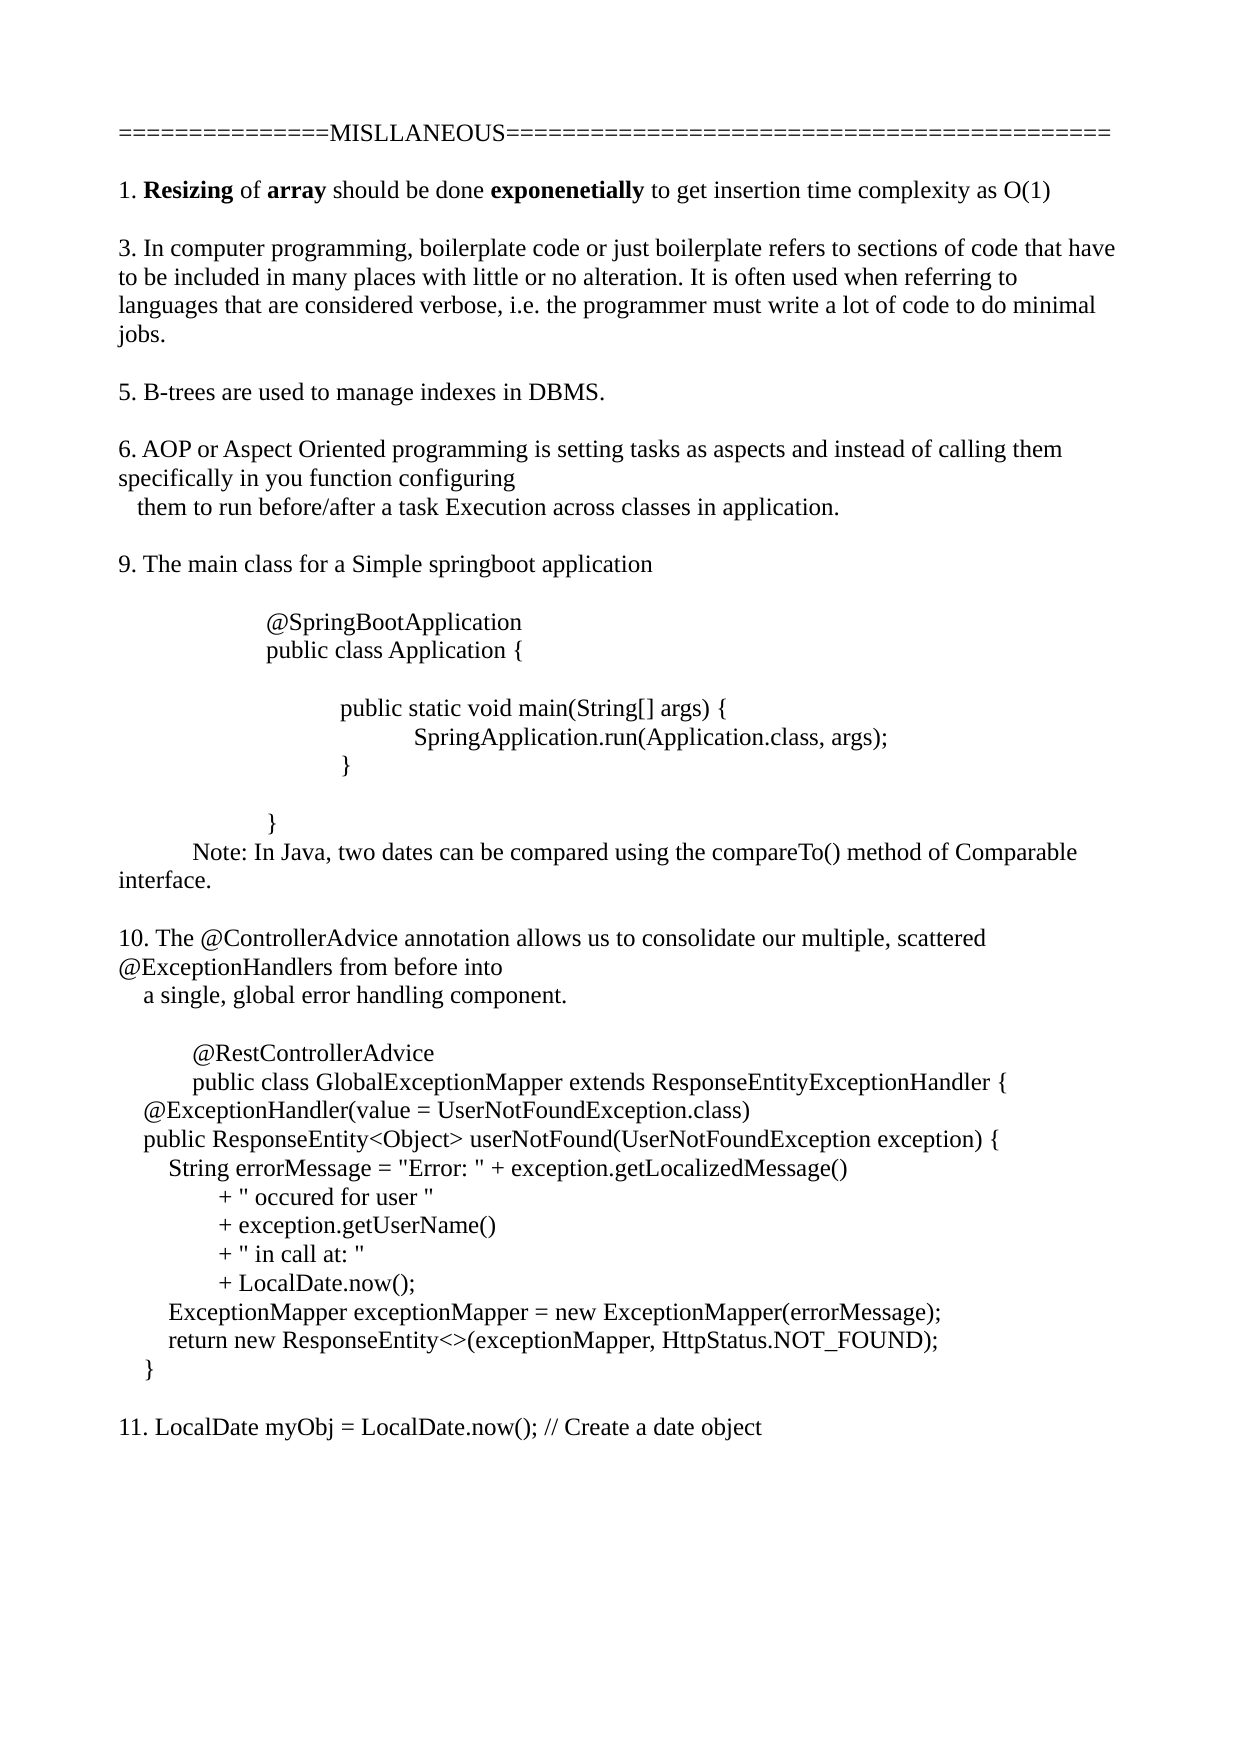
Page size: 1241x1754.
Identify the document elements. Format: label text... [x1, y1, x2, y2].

text them to run before/after a task Execution across classes in application. [118, 492, 1122, 521]
text 9. The main class for a Simple springboot application [118, 549, 1122, 578]
text ===============MISLLANEOUS=========================================== [118, 118, 1122, 147]
text + " occured for user " [118, 1182, 1122, 1211]
text } [118, 751, 1122, 779]
text ExceptionMapper exceptionMapper = new ExceptionMapper(errorMessage); [118, 1297, 1122, 1326]
text return new ResponseEntity<>(exceptionMapper, HttpStatus.NOT_FOUND); [118, 1326, 1122, 1354]
text + exception.getUserName() [118, 1211, 1122, 1239]
text 1. Resizing of array should be done exponenetially to get insertion time complexity as O(1) [118, 176, 1122, 204]
text } [118, 1354, 1122, 1383]
text 6. AOP or Aspect Oriented programming is setting tasks as aspects and instead of calling them specifically in you function configuring [118, 434, 1122, 492]
text + " in call at: " [118, 1239, 1122, 1268]
text @SpringBootApplication [118, 607, 1122, 636]
text @ExceptionHandler(value = UserNotFoundException.class) [118, 1096, 1122, 1124]
text a single, global error handling component. [118, 981, 1122, 1009]
text String errorMessage = "Error: " + exception.getLocalizedMessage() [118, 1153, 1122, 1182]
text } [118, 808, 1122, 837]
text @RestControllerAdvice [118, 1038, 1122, 1067]
text public class GlobalExceptionMapper extends ResponseEntityExceptionHandler { [118, 1067, 1122, 1096]
text 3. In computer programming, boilerplate code or just boilerplate refers to sections of code that have to be included in many places with little or no alteration. It is often used when referring to languages that are considered verbose, i.e. the programmer must write a lot of code to do minimal jobs. [118, 233, 1122, 348]
text 10. The @ControllerAdvice annotation allows us to consolidate our multiple, scattered @ExceptionHandlers from before into [118, 923, 1122, 981]
text public ResponseEntity<Object> userNotFound(UserNotFoundException exception) { [118, 1124, 1122, 1153]
text SpringApplication.run(Application.class, args); [118, 722, 1122, 751]
text public class Application { [118, 636, 1122, 664]
text public static void main(String[] args) { [118, 693, 1122, 722]
text 11. LocalDate myObj = LocalDate.now(); // Create a date object [118, 1412, 1122, 1441]
text 5. B-trees are used to manage indexes in DBMS. [118, 377, 1122, 406]
text + LocalDate.now(); [118, 1268, 1122, 1297]
text Note: In Java, two dates can be compared using the compareTo() method of Comparable interface. [118, 837, 1122, 894]
